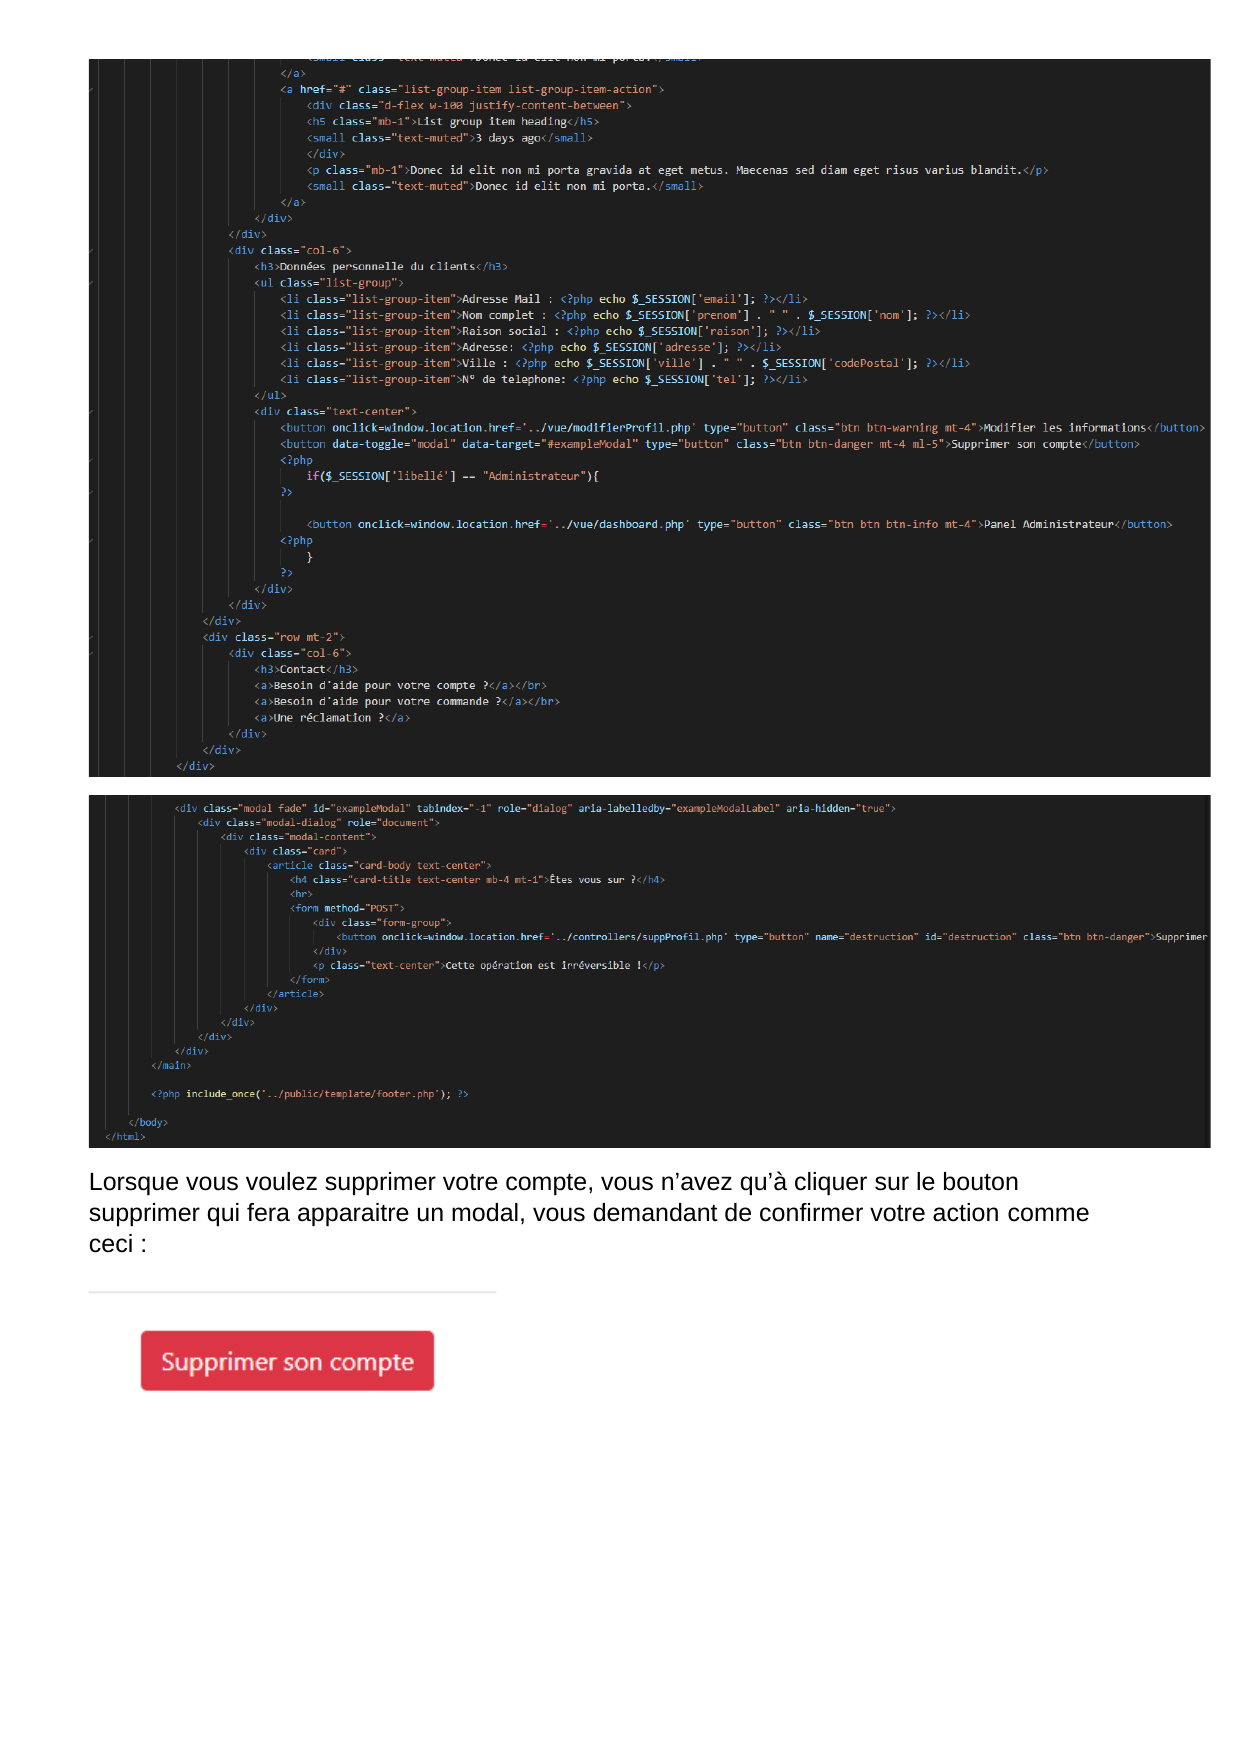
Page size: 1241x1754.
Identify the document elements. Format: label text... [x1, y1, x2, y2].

picture [88, 59, 1211, 777]
picture [88, 1276, 497, 1465]
picture [88, 795, 1211, 1148]
text Lorsque vous voulez supprimer votre compte, vous n’avez qu’à cliquer sur le bouton supprimer qui fera apparaitre un modal, vous demandant de confirmer votre action comme ceci : [89, 1167, 1092, 1258]
